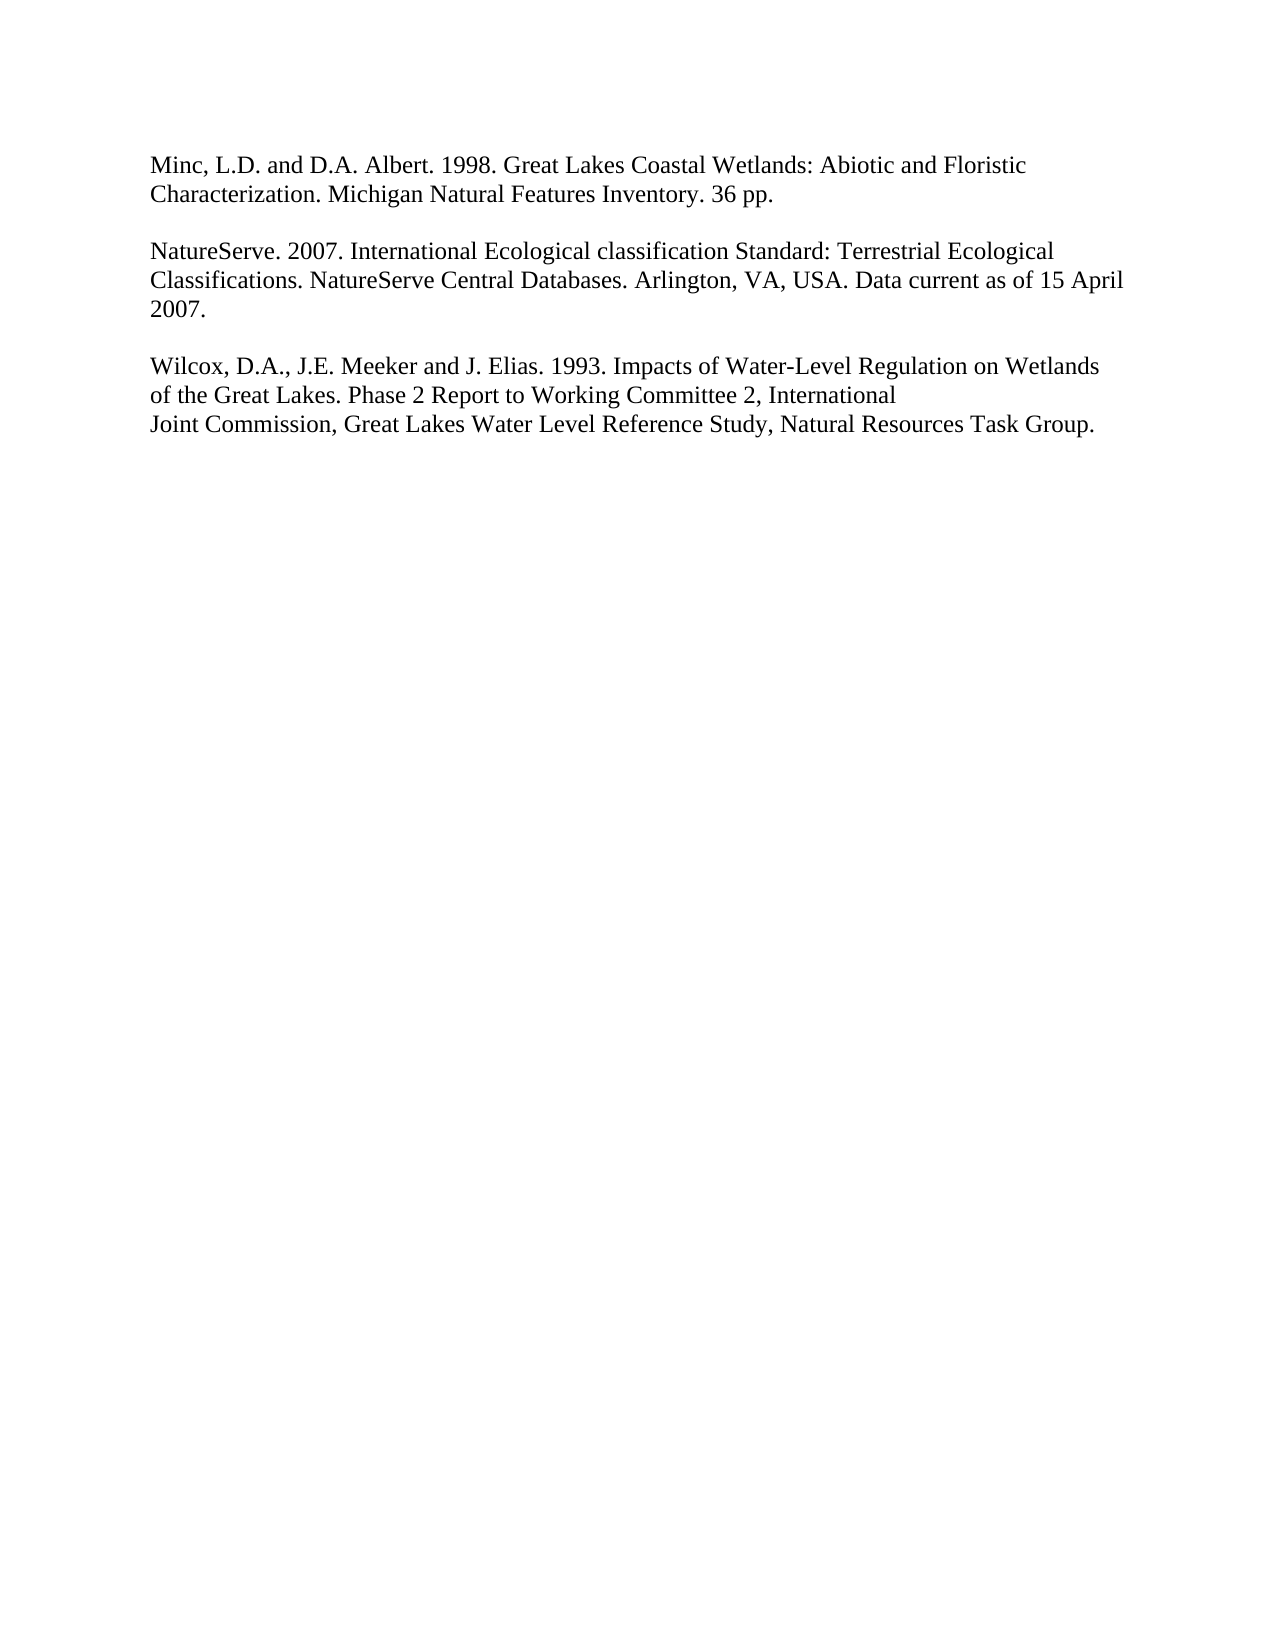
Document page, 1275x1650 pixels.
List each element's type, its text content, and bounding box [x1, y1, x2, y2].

text Wilcox, D.A., J.E. Meeker and J. Elias. 1993. Impacts of Water-Level Regulation on Wetlands of the Great Lakes. Phase 2 Report to Working Committee 2, International [150, 351, 1125, 409]
text NatureServe. 2007. International Ecological classification Standard: Terrestrial Ecological Classifications. NatureServe Central Databases. Arlington, VA, USA. Data current as of 15 April 2007. [150, 236, 1125, 322]
text Minc, L.D. and D.A. Albert. 1998. Great Lakes Coastal Wetlands: Abiotic and Floristic Characterization. Michigan Natural Features Inventory. 36 pp. [150, 150, 1125, 207]
text Joint Commission, Great Lakes Water Level Reference Study, Natural Resources Task Group. [150, 409, 1125, 437]
